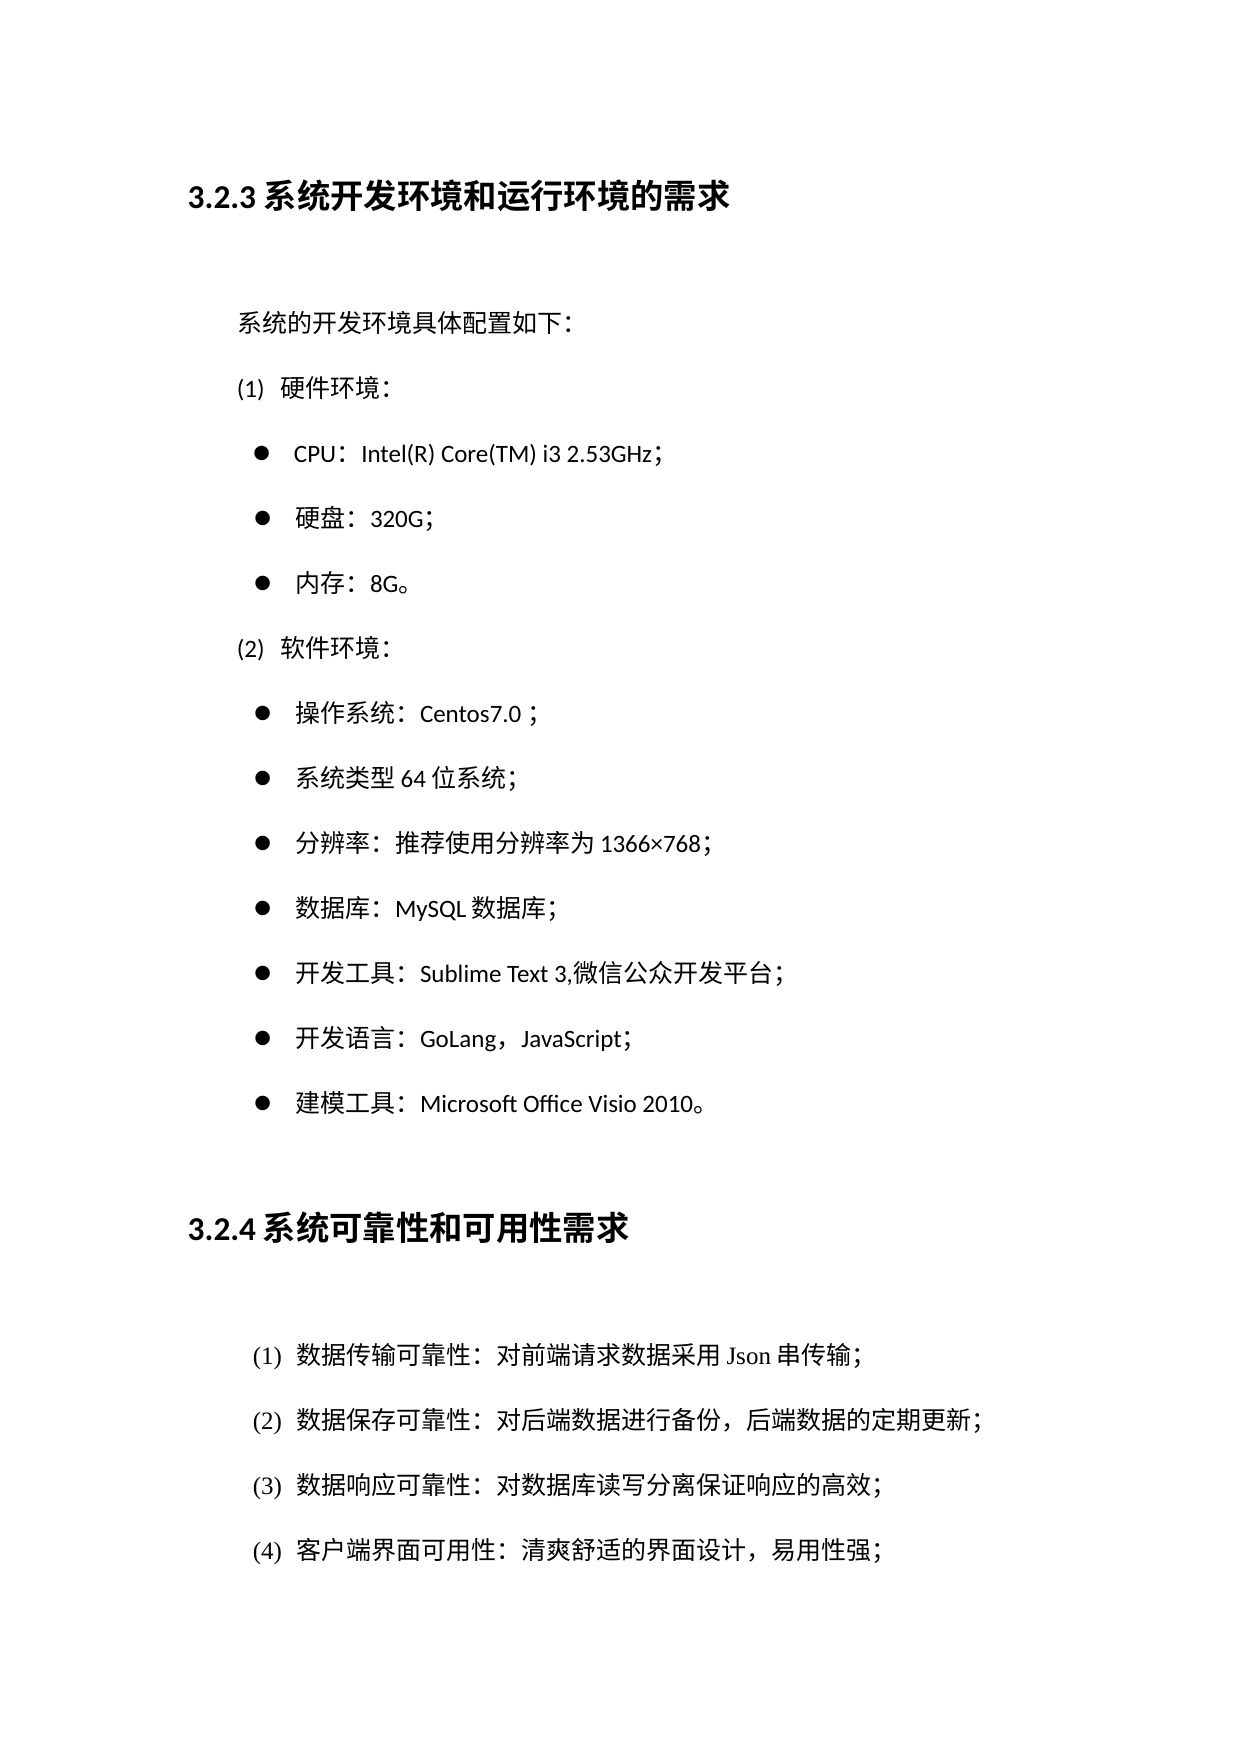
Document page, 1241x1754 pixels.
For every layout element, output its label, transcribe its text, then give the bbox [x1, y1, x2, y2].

list 开发语言：GoLang，JavaScript； [253, 1004, 1053, 1069]
subtitle 系统可靠性和可用性需求 [187, 1194, 1053, 1259]
list 分辨率：推荐使用分辨率为1366×768； [253, 809, 1053, 874]
list 数据传输可靠性：对前端请求数据采用Json串传输； [253, 1321, 1053, 1386]
list 客户端界面可用性：清爽舒适的界面设计，易用性强； [253, 1516, 1053, 1581]
list 数据库：MySQL数据库； [253, 874, 1053, 939]
list 数据响应可靠性：对数据库读写分离保证响应的高效； [253, 1451, 1053, 1516]
list 硬盘：320G； [253, 484, 1053, 549]
subtitle 3.2.3 系统开发环境和运行环境的需求 [187, 162, 1053, 227]
text 系统的开发环境具体配置如下： [187, 289, 1053, 354]
list 软件环境： [237, 614, 1053, 679]
list 内存：8G。 [253, 549, 1053, 614]
list 建模工具：Microsoft Office Visio 2010。 [253, 1069, 1053, 1134]
list 操作系统：Centos7.0 ； [253, 679, 1053, 744]
list 开发工具：Sublime Text 3,微信公众开发平台； [253, 939, 1053, 1004]
list 硬件环境： [237, 354, 1053, 419]
list CPU：Intel(R) Core(TM) i3 2.53GHz； [252, 419, 1053, 484]
list 数据保存可靠性：对后端数据进行备份，后端数据的定期更新； [253, 1386, 1053, 1451]
list 系统类型 64 位系统； [253, 744, 1053, 809]
